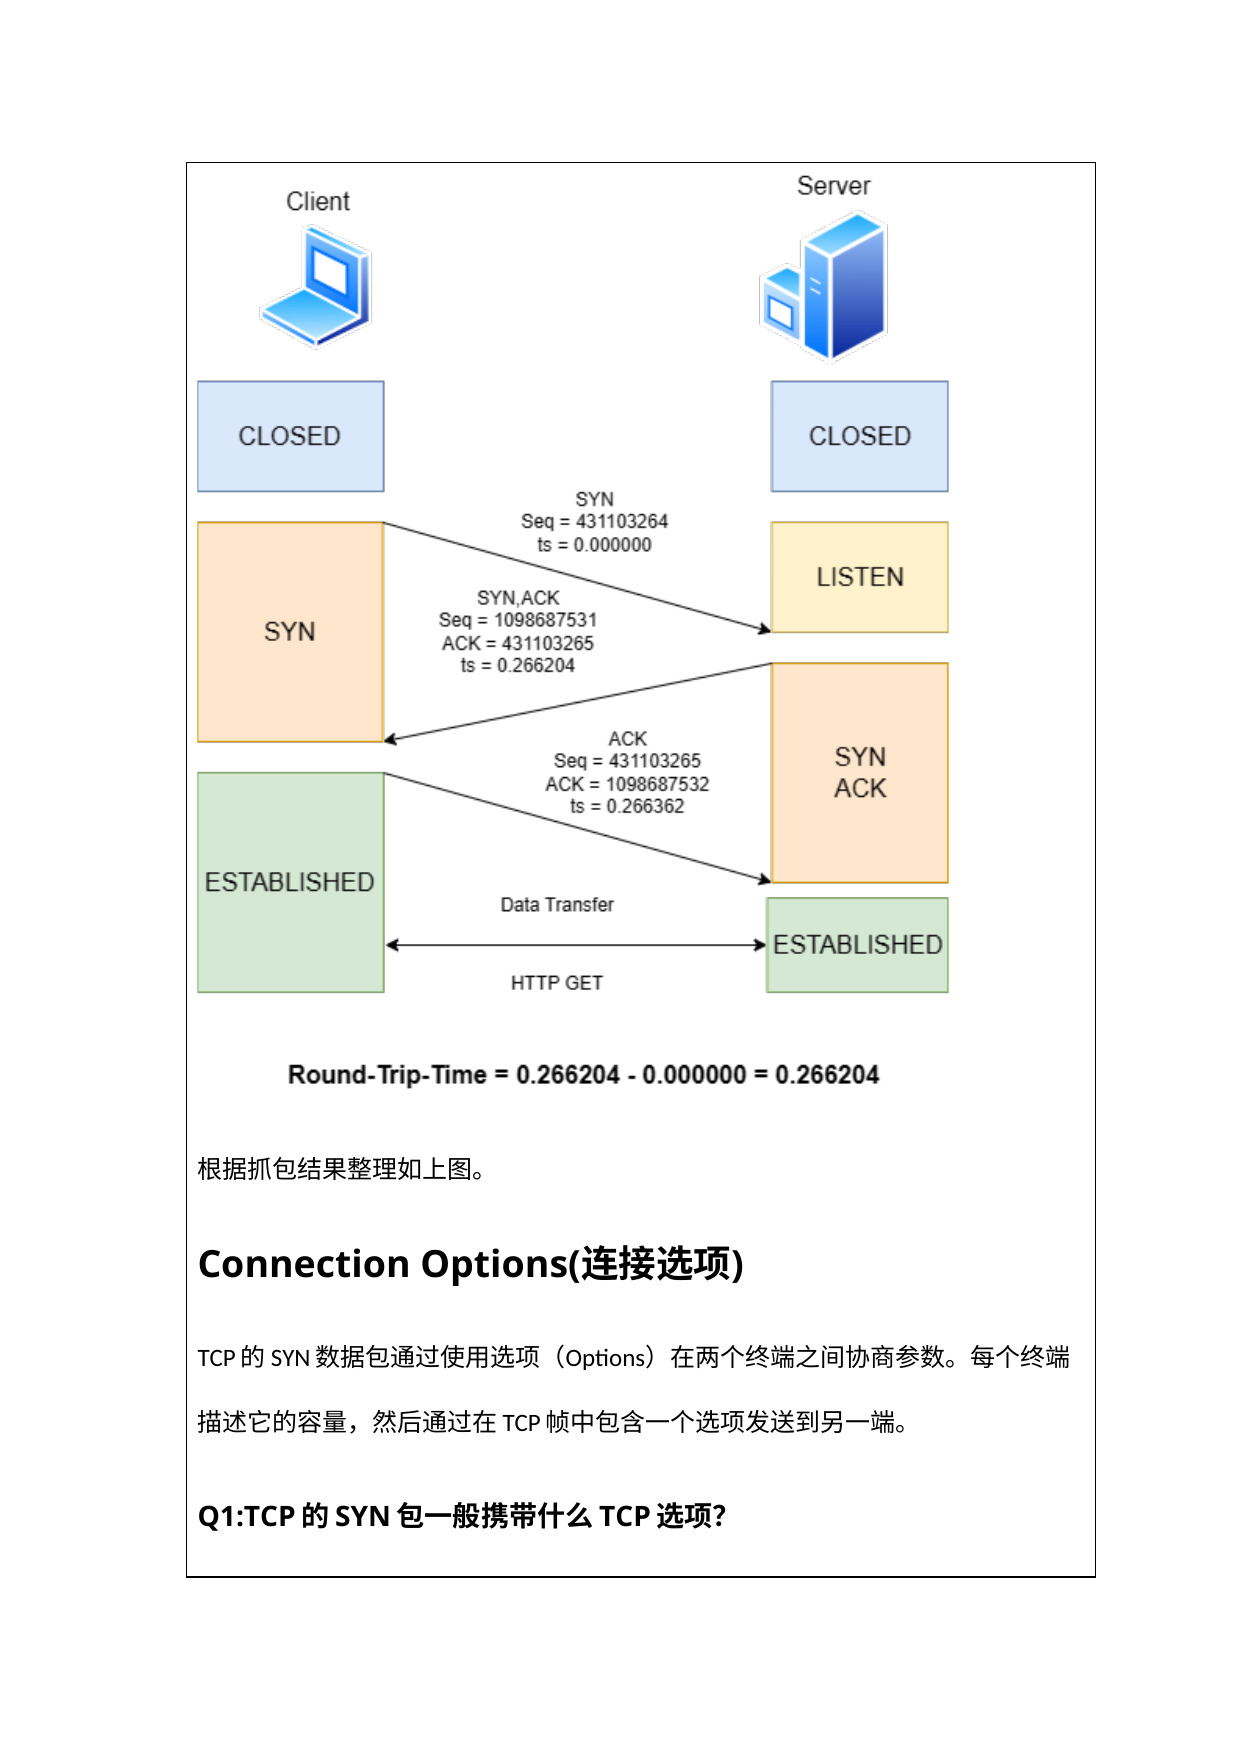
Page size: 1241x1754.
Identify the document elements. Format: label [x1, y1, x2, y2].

table_cell [187, 163, 1095, 1576]
picture [197, 163, 949, 1098]
